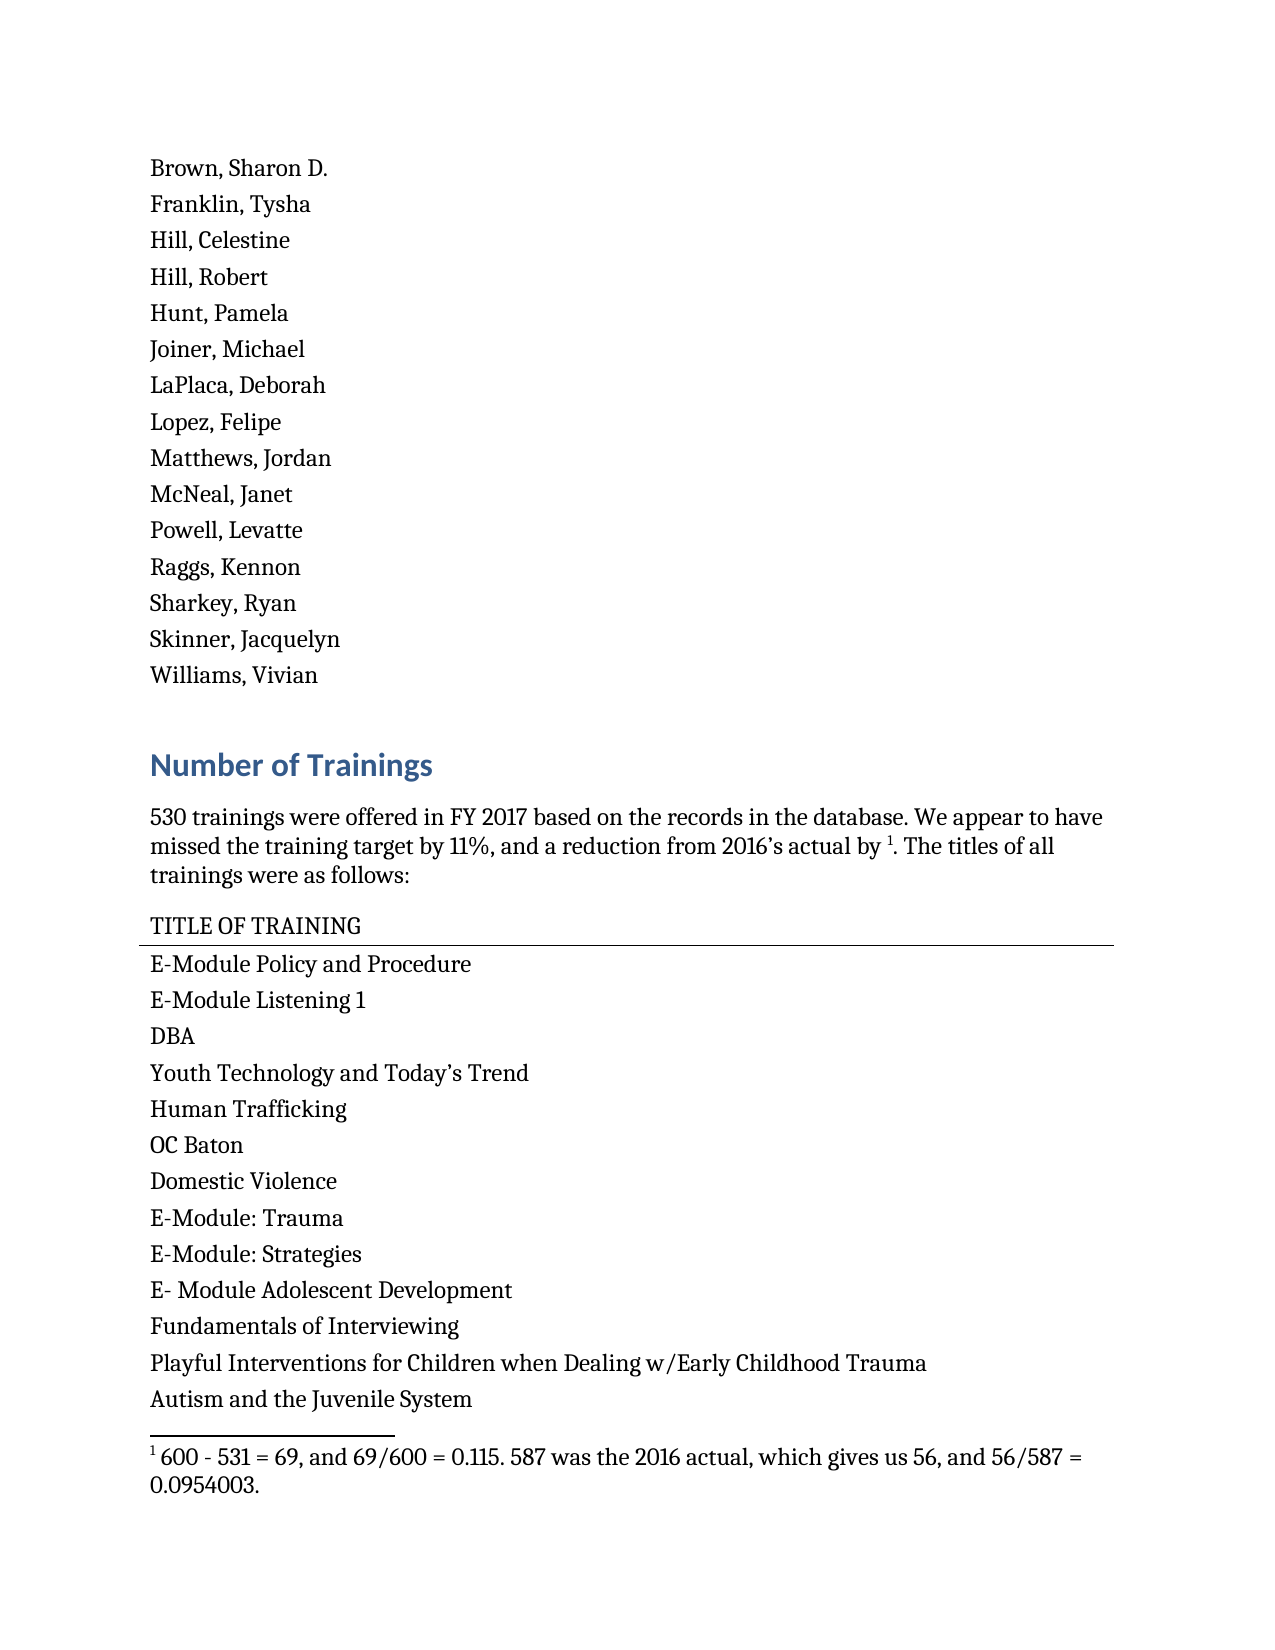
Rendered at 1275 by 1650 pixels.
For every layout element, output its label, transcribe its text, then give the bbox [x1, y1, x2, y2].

table_cell DBA [139, 1019, 1114, 1055]
table_cell Sharkey, Ryan [139, 585, 1275, 621]
table_cell Fundamentals of Interviewing [139, 1309, 1114, 1345]
table_cell OC Baton [139, 1127, 1114, 1163]
table_cell Domestic Violence [139, 1164, 1114, 1200]
table_cell Brown, Sharon D. [139, 150, 1275, 186]
table_cell E-Module Policy and Procedure [139, 946, 1114, 982]
table_cell E-Module Listening 1 [139, 982, 1114, 1018]
table_cell Skinner, Jacquelyn [139, 621, 1275, 657]
table_cell Playful Interventions for Children when Dealing w/Early Childhood Trauma [139, 1345, 1114, 1381]
table_cell Franklin, Tysha [139, 186, 1275, 222]
table_cell McNeal, Janet [139, 476, 1275, 512]
table_cell Hill, Robert [139, 259, 1275, 295]
table_cell Lopez, Felipe [139, 404, 1275, 440]
table_cell Joiner, Michael [139, 331, 1275, 367]
table_cell Youth Technology and Today’s Trend [139, 1055, 1114, 1091]
table_cell Autism and the Juvenile System [139, 1381, 1114, 1417]
table_cell E- Module Adolescent Development [139, 1272, 1114, 1308]
table_header TITLE OF TRAINING [139, 908, 1114, 944]
table_cell Hunt, Pamela [139, 295, 1275, 331]
table_cell Raggs, Kennon [139, 549, 1275, 585]
text 530 trainings were offered in FY 2017 based on the records in the database. We appear to have missed the training target by 11%, and a reduction from 2016’s actual by . The titles of all trainings were as follows: [150, 803, 1125, 889]
table_cell Hill, Celestine [139, 223, 1275, 259]
table_cell Powell, Levatte [139, 513, 1275, 549]
table_cell E-Module: Trauma [139, 1200, 1114, 1236]
table_cell Williams, Vivian [139, 658, 1275, 694]
subtitle Number of Trainings [150, 744, 1125, 784]
table_cell Human Trafficking [139, 1091, 1114, 1127]
table_cell E-Module: Strategies [139, 1236, 1114, 1272]
table_cell LaPlaca, Deborah [139, 368, 1275, 404]
table_cell Matthews, Jordan [139, 440, 1275, 476]
